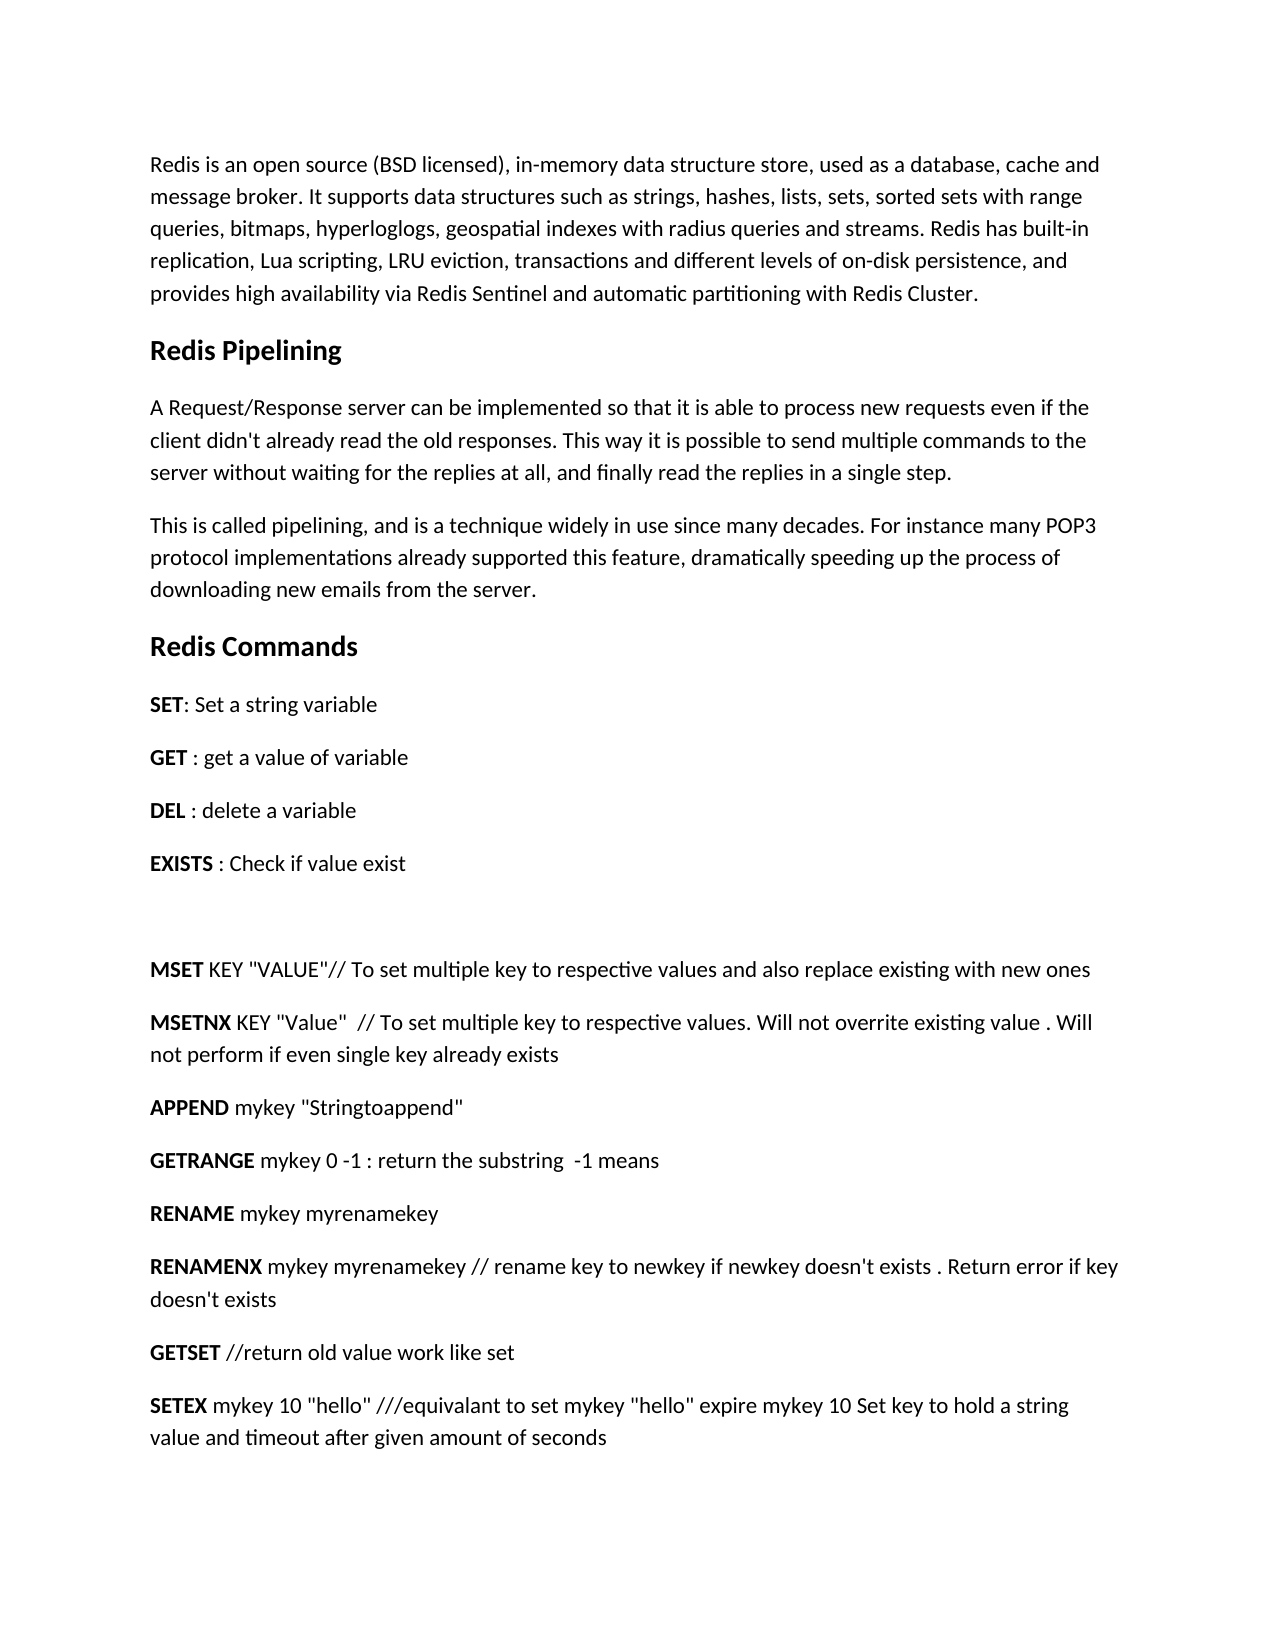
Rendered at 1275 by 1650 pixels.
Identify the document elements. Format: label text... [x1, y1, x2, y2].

text RENAME mykey myrenamekey [150, 1199, 1125, 1227]
text APPEND mykey "Stringtoappend" [150, 1093, 1125, 1121]
text MSETNX KEY "Value" // To set multiple key to respective values. Will not overrite existing value . Will not perform if even single key already exists [150, 1008, 1125, 1068]
text RENAMENX mykey myrenamekey // rename key to newkey if newkey doesn't exists . Return error if key doesn't exists [150, 1252, 1125, 1313]
text GETRANGE mykey 0 -1 : return the substring -1 means [150, 1146, 1125, 1174]
text DEL : delete a variable [150, 796, 1125, 824]
text This is called pipelining, and is a technique widely in use since many decades. For instance many POP3 protocol implementations already supported this feature, dramatically speeding up the process of downloading new emails from the server. [150, 511, 1125, 603]
text GET : get a value of variable [150, 743, 1125, 771]
text SET: Set a string variable [150, 690, 1125, 718]
text Redis Pipelining [150, 332, 1125, 367]
text Redis Commands [150, 628, 1125, 664]
text Redis is an open source (BSD licensed), in-memory data structure store, used as a database, cache and message broker. It supports data structures such as strings, hashes, lists, sets, sorted sets with range queries, bitmaps, hyperloglogs, geospatial indexes with radius queries and streams. Redis has built-in replication, Lua scripting, LRU eviction, transactions and different levels of on-disk persistence, and provides high availability via Redis Sentinel and automatic partitioning with Redis Cluster. [150, 150, 1125, 307]
text SETEX mykey 10 "hello" ///equivalant to set mykey "hello" expire mykey 10 Set key to hold a string value and timeout after given amount of seconds [150, 1391, 1125, 1451]
text MSET KEY "VALUE"// To set multiple key to respective values and also replace existing with new ones [150, 955, 1125, 983]
text GETSET //return old value work like set [150, 1338, 1125, 1366]
text A Request/Response server can be implemented so that it is able to process new requests even if the client didn't already read the old responses. This way it is possible to send multiple commands to the server without waiting for the replies at all, and finally read the replies in a single step. [150, 393, 1125, 486]
text EXISTS : Check if value exist [150, 849, 1125, 877]
